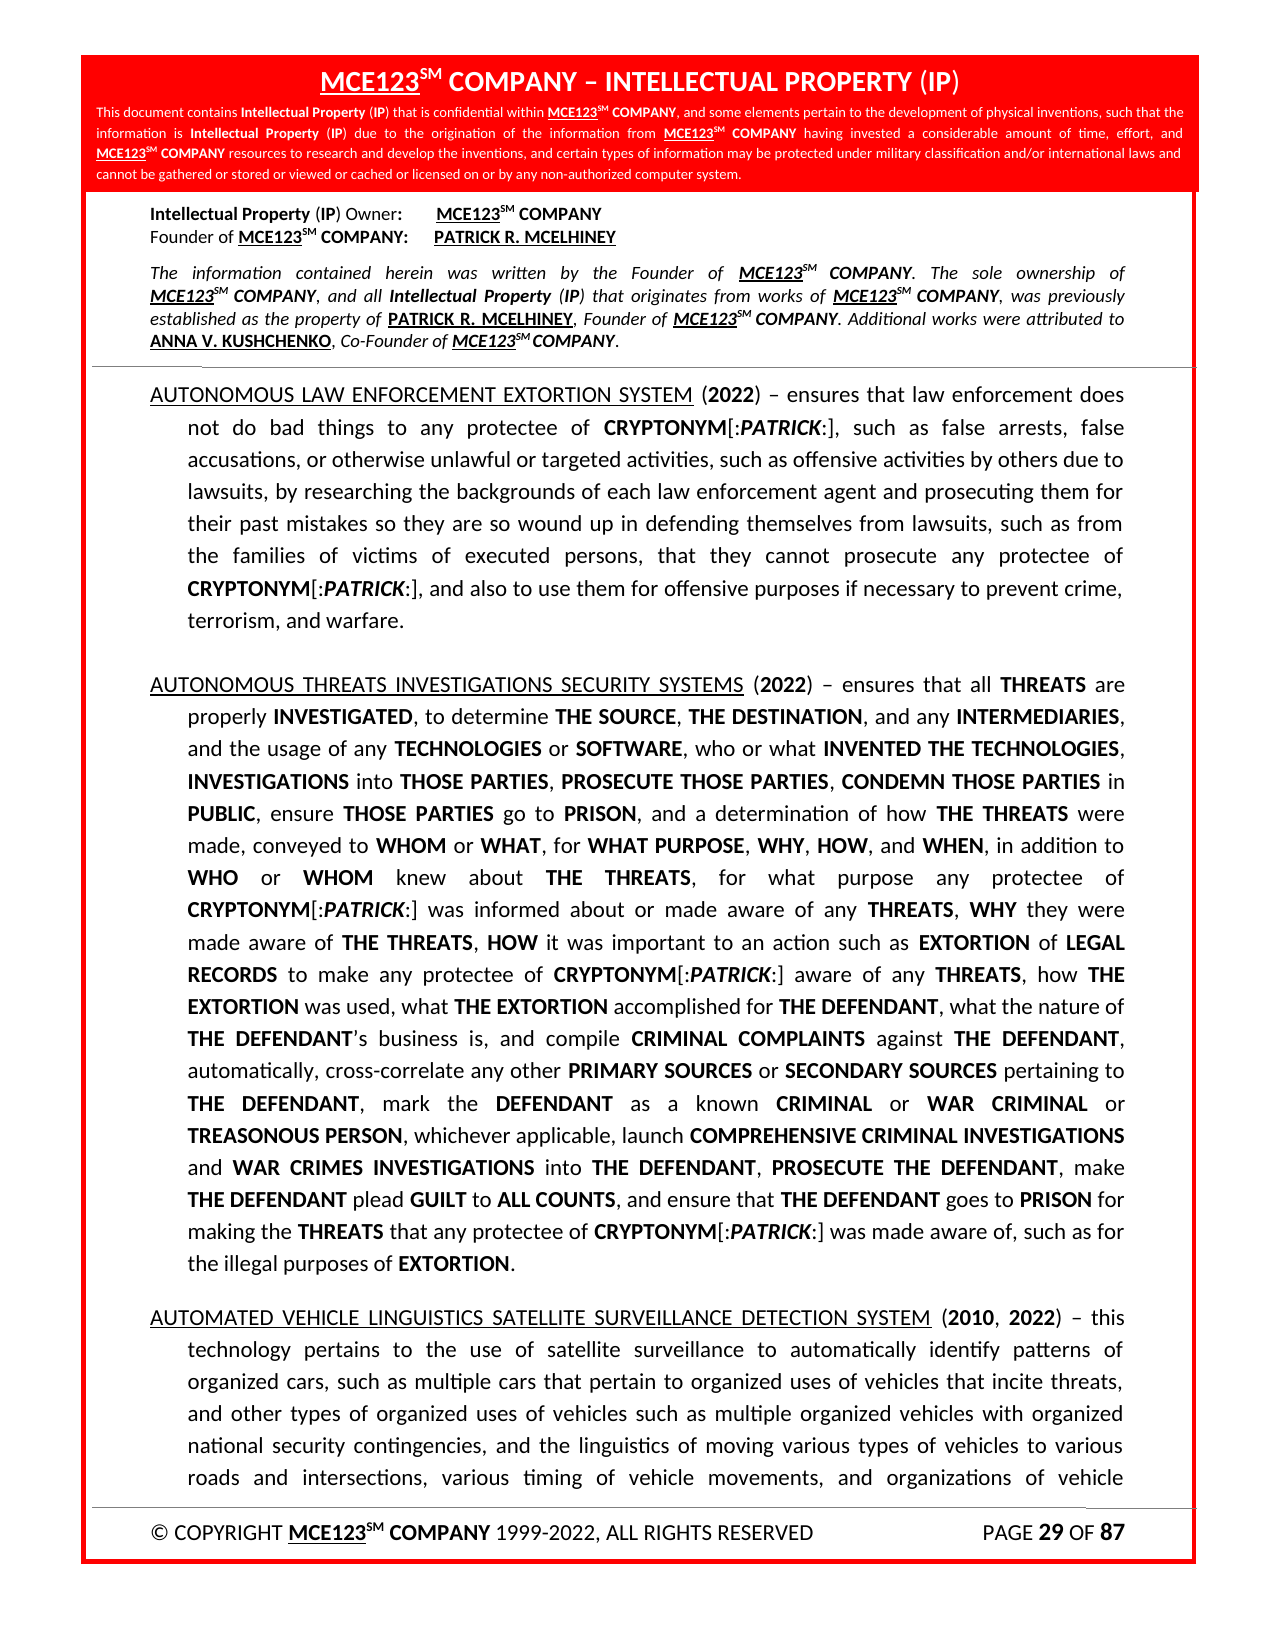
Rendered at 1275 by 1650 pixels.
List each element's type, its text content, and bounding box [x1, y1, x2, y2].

text AUTONOMOUS THREATS INVESTIGATIONS SECURITY SYSTEMS (2022) – ensures that all THREATS are properly INVESTIGATED, to determine THE SOURCE, THE DESTINATION, and any INTERMEDIARIES, and the usage of any TECHNOLOGIES or SOFTWARE, who or what INVENTED THE TECHNOLOGIES, INVESTIGATIONS into THOSE PARTIES, PROSECUTE THOSE PARTIES, CONDEMN THOSE PARTIES in PUBLIC, ensure THOSE PARTIES go to PRISON, and a determination of how THE THREATS were made, conveyed to WHOM or WHAT, for WHAT PURPOSE, WHY, HOW, and WHEN, in addition to WHO or WHOM knew about THE THREATS, for what purpose any protectee of CRYPTONYM[:PATRICK:] was informed about or made aware of any THREATS, WHY they were made aware of THE THREATS, HOW it was important to an action such as EXTORTION of LEGAL RECORDS to make any protectee of CRYPTONYM[:PATRICK:] aware of any THREATS, how THE EXTORTION was used, what THE EXTORTION accomplished for THE DEFENDANT, what the nature of THE DEFENDANT’s business is, and compile CRIMINAL COMPLAINTS against THE DEFENDANT, automatically, cross-correlate any other PRIMARY SOURCES or SECONDARY SOURCES pertaining to THE DEFENDANT, mark the DEFENDANT as a known CRIMINAL or WAR CRIMINAL or TREASONOUS PERSON, whichever applicable, launch COMPREHENSIVE CRIMINAL INVESTIGATIONS and WAR CRIMES INVESTIGATIONS into THE DEFENDANT, PROSECUTE THE DEFENDANT, make THE DEFENDANT plead GUILT to ALL COUNTS, and ensure that THE DEFENDANT goes to PRISON for making the THREATS that any protectee of CRYPTONYM[:PATRICK:] was made aware of, such as for the illegal purposes of EXTORTION. [150, 670, 1125, 1278]
text AUTONOMOUS LAW ENFORCEMENT EXTORTION SYSTEM (2022) – ensures that law enforcement does not do bad things to any protectee of CRYPTONYM[:PATRICK:], such as false arrests, false accusations, or otherwise unlawful or targeted activities, such as offensive activities by others due to lawsuits, by researching the backgrounds of each law enforcement agent and prosecuting them for their past mistakes so they are so wound up in defending themselves from lawsuits, such as from the families of victims of executed persons, that they cannot prosecute any protectee of CRYPTONYM[:PATRICK:], and also to use them for offensive purposes if necessary to prevent crime, terrorism, and warfare. [150, 381, 1125, 634]
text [150, 1303, 1125, 1492]
